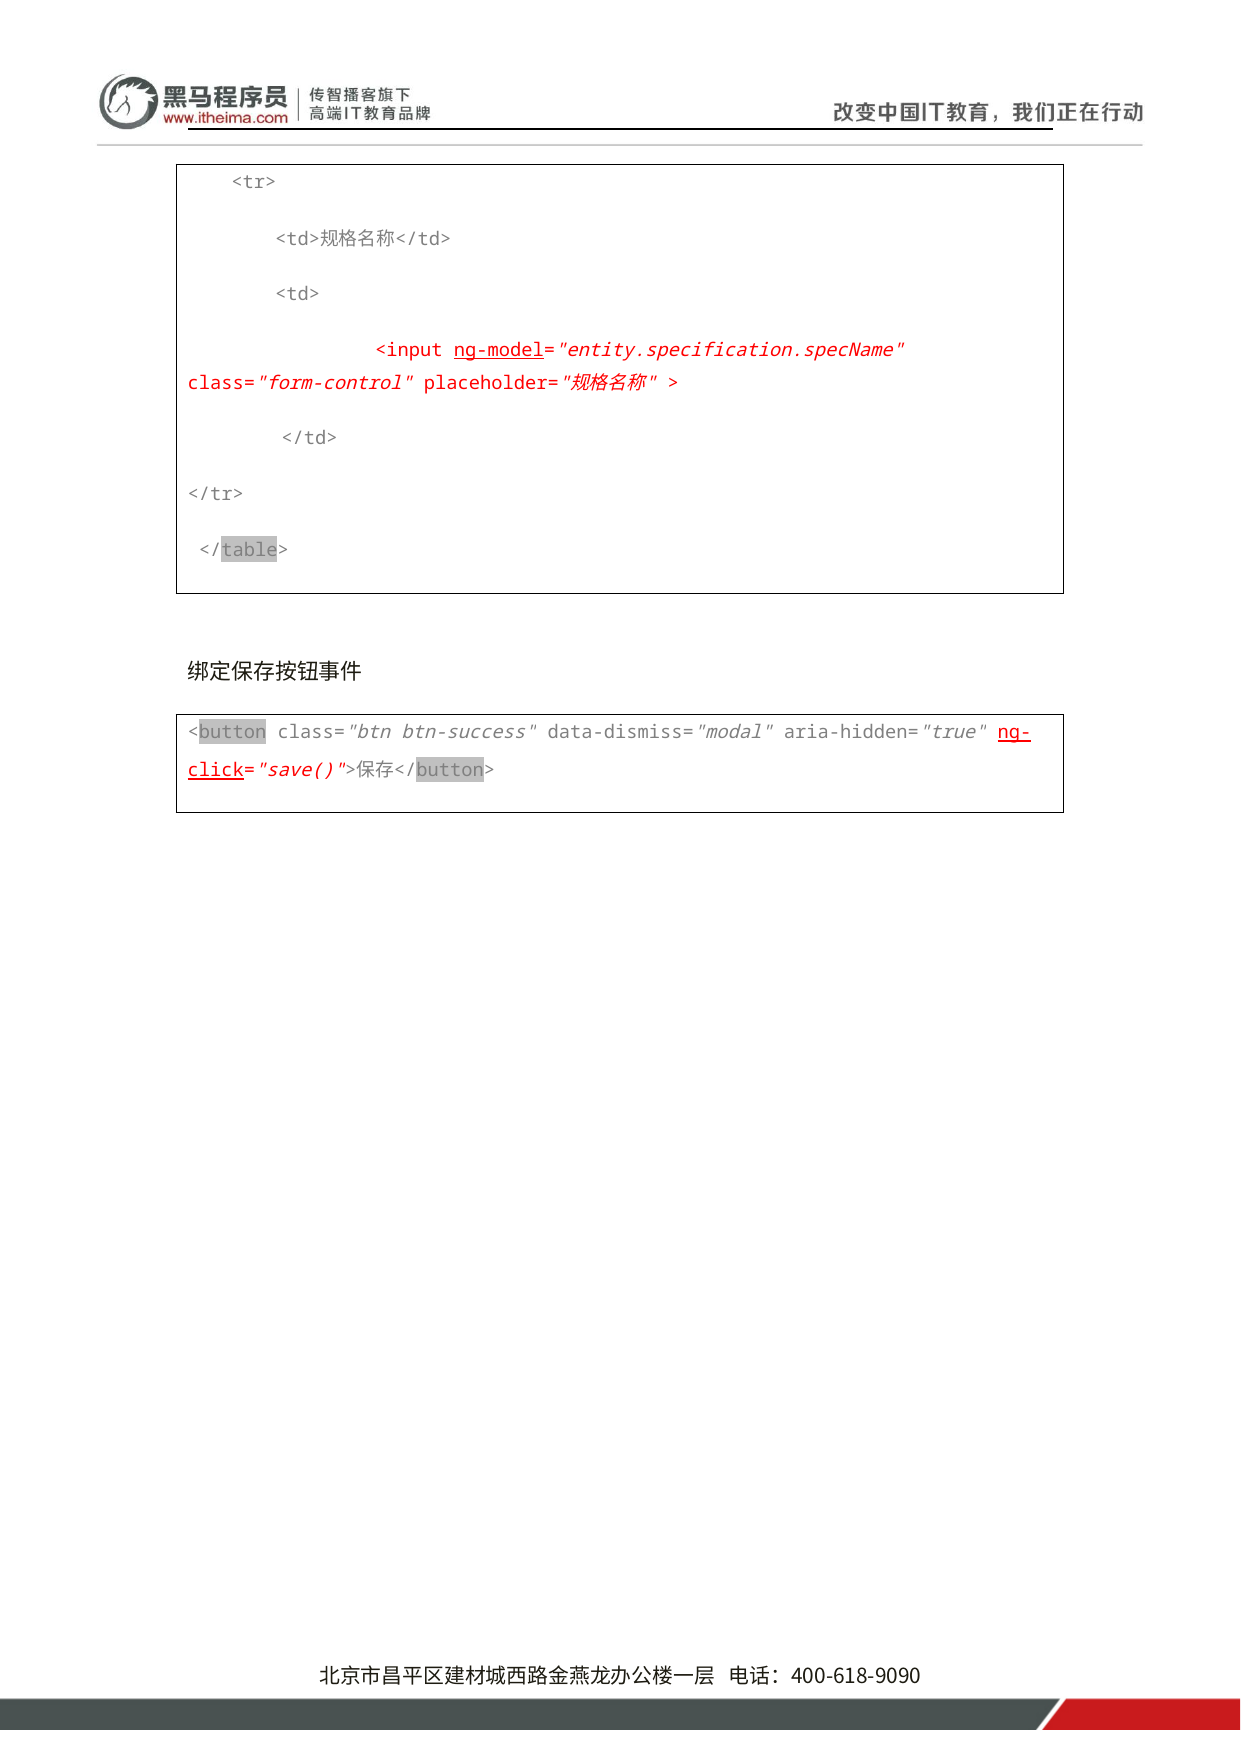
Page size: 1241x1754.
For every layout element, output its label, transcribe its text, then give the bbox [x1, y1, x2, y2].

picture [0, 1639, 1241, 1730]
text 绑定保存按钮事件 [187, 653, 1053, 686]
table_header <button class="btn btn-success" data-dismiss="modal" aria-hidden="true" ng-click="save()">保存</button> [177, 715, 1063, 812]
picture [0, 3, 1241, 153]
